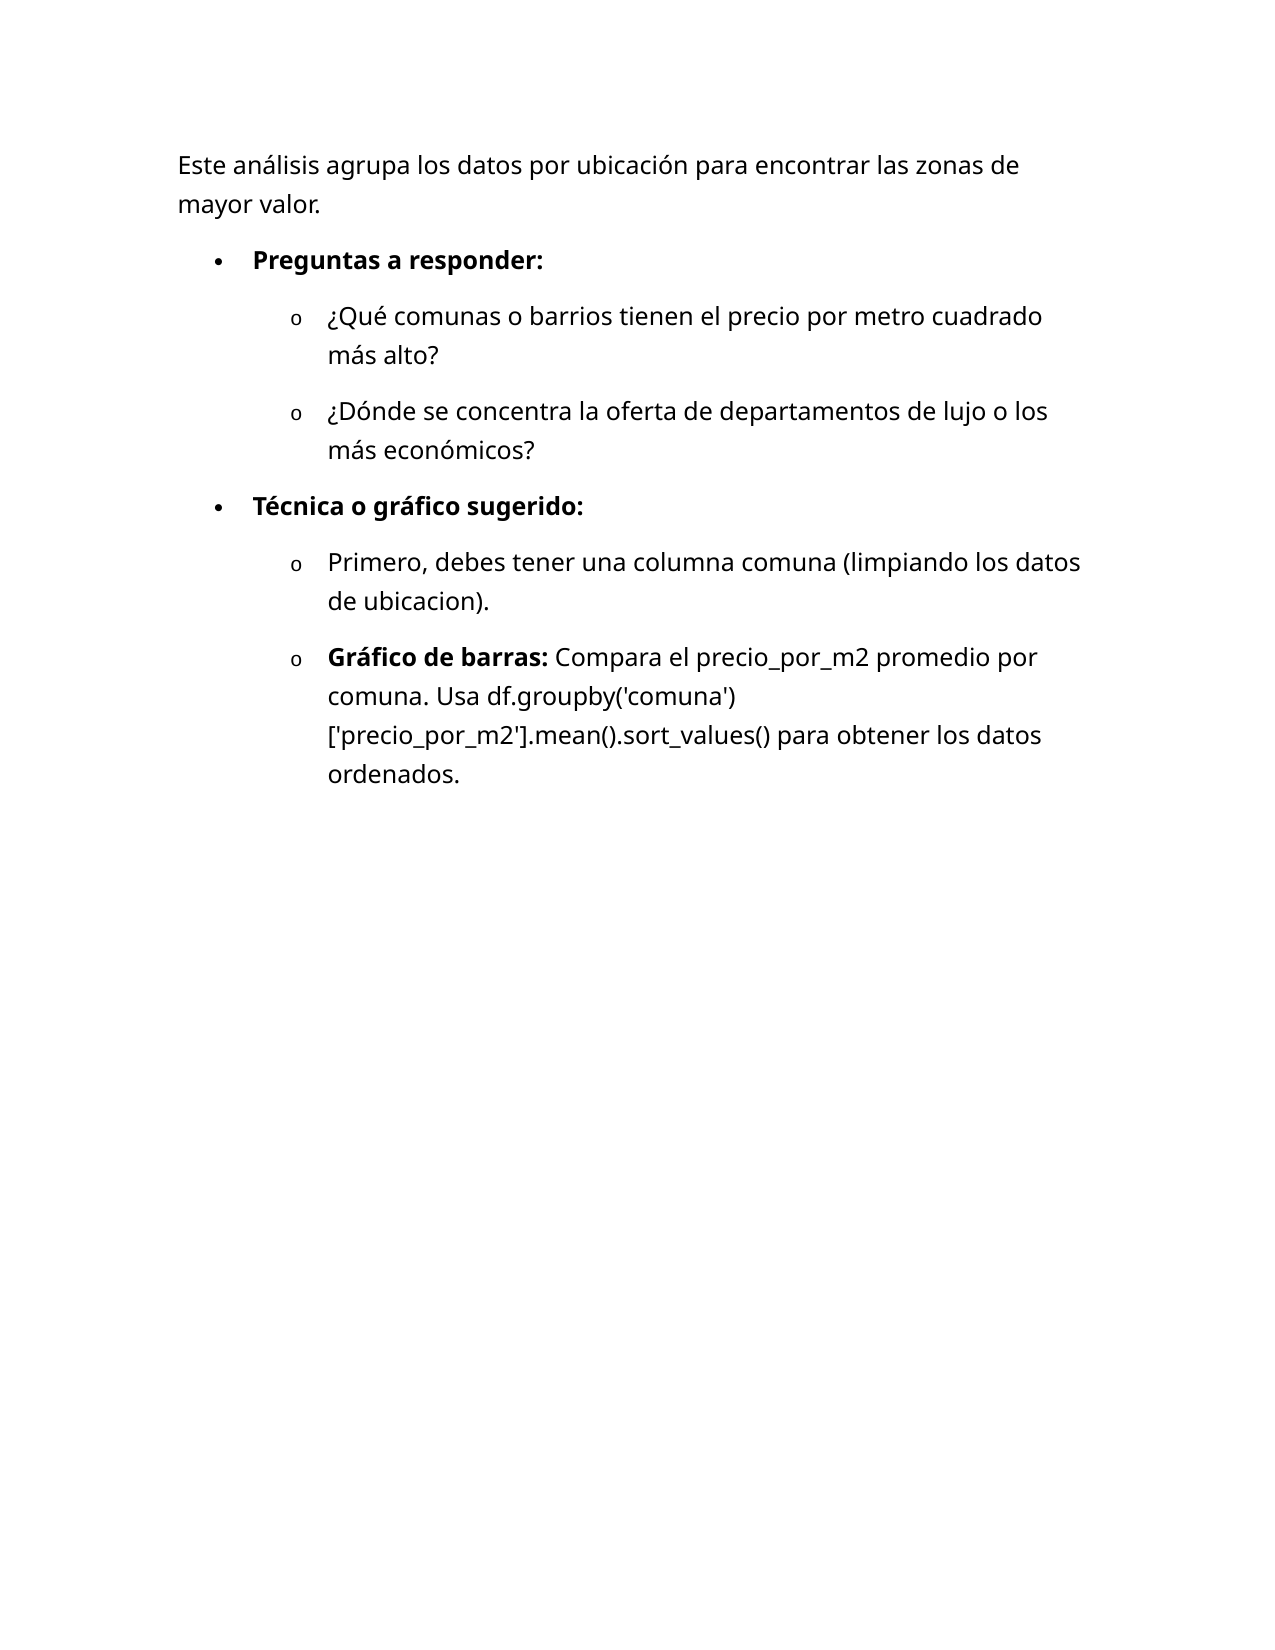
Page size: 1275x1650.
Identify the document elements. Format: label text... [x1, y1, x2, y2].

list ¿Dónde se concentra la oferta de departamentos de lujo o los más económicos? [290, 393, 1098, 467]
text Este análisis agrupa los datos por ubicación para encontrar las zonas de mayor valor. [177, 148, 1098, 221]
list Gráfico de barras: Compara el precio_por_m2 promedio por comuna. Usa df.groupby('comuna')['precio_por_m2'].mean().sort_values() para obtener los datos ordenados. [290, 639, 1098, 791]
list Preguntas a responder: [215, 243, 1098, 277]
list Primero, debes tener una columna comuna (limpiando los datos de ubicacion). [290, 544, 1098, 617]
list Técnica o gráfico sugerido: [215, 488, 1098, 522]
list ¿Qué comunas o barrios tienen el precio por metro cuadrado más alto? [290, 298, 1098, 372]
